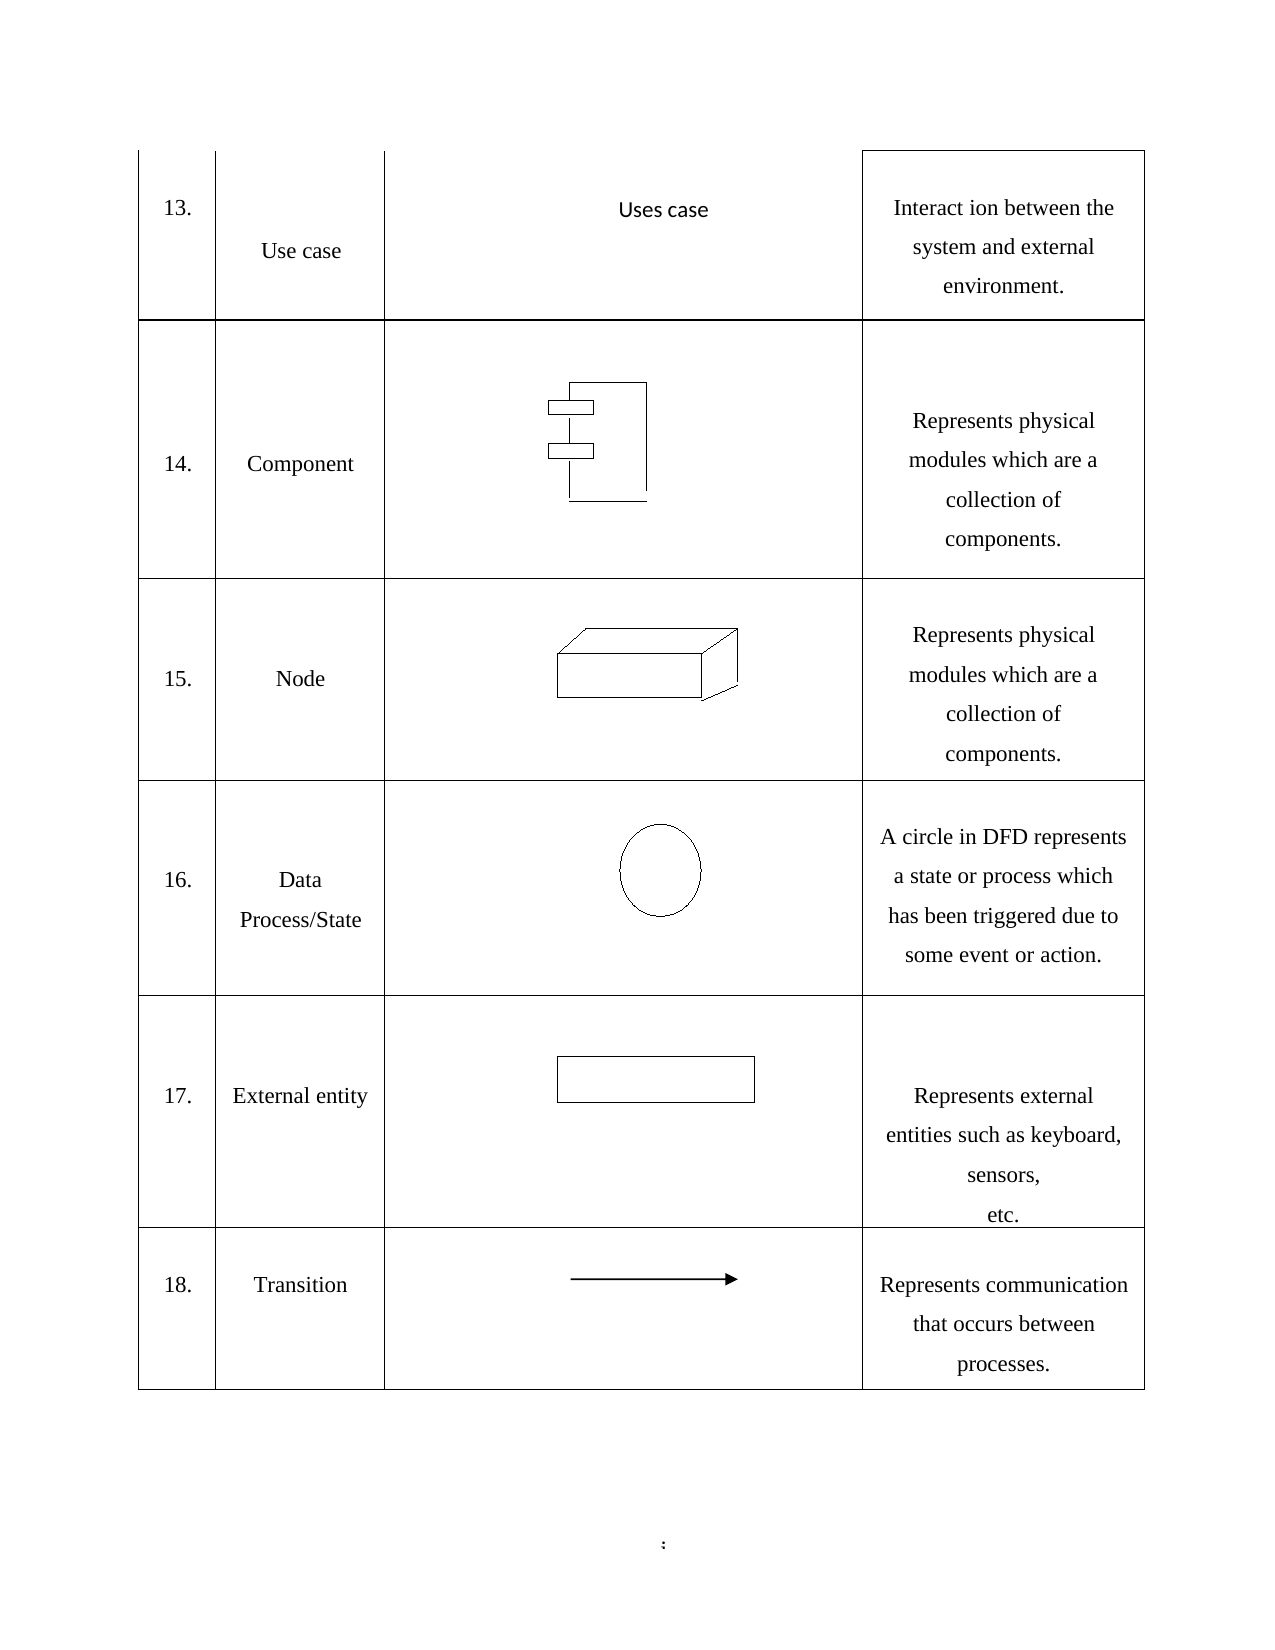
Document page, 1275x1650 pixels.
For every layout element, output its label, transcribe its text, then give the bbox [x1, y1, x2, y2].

table_cell 16. [139, 781, 215, 995]
table_cell Represents communication that occurs between processes. [863, 1228, 1144, 1388]
table_cell Data Process/State [216, 781, 384, 995]
table_cell 15. [139, 579, 215, 779]
table_cell 18. [139, 1228, 215, 1388]
table_header Uses case [385, 150, 862, 319]
table_header 13. [139, 150, 216, 319]
table_cell [385, 781, 862, 995]
table_header Use case [216, 150, 385, 319]
table_cell Transition [216, 1228, 384, 1388]
table_cell Component [216, 321, 384, 577]
table_cell [385, 321, 862, 577]
table_cell Node [216, 579, 384, 779]
table_header Interact ion between the system and external environment. [863, 151, 1144, 319]
table_cell A circle in DFD represents a state or process which has been triggered due to some event or action. [863, 781, 1144, 995]
table_cell Represents physical modules which are a collection of components. [863, 579, 1144, 779]
table_cell [385, 1228, 862, 1388]
table_cell 14. [139, 321, 215, 577]
table_cell Represents external entities such as keyboard, sensors, etc. [863, 996, 1144, 1227]
table_cell 17. [139, 996, 215, 1227]
table_cell [385, 579, 862, 779]
table_cell External entity [216, 996, 384, 1227]
table_cell Represents physical modules which are a collection of components. [863, 321, 1144, 577]
table_cell [385, 996, 862, 1227]
